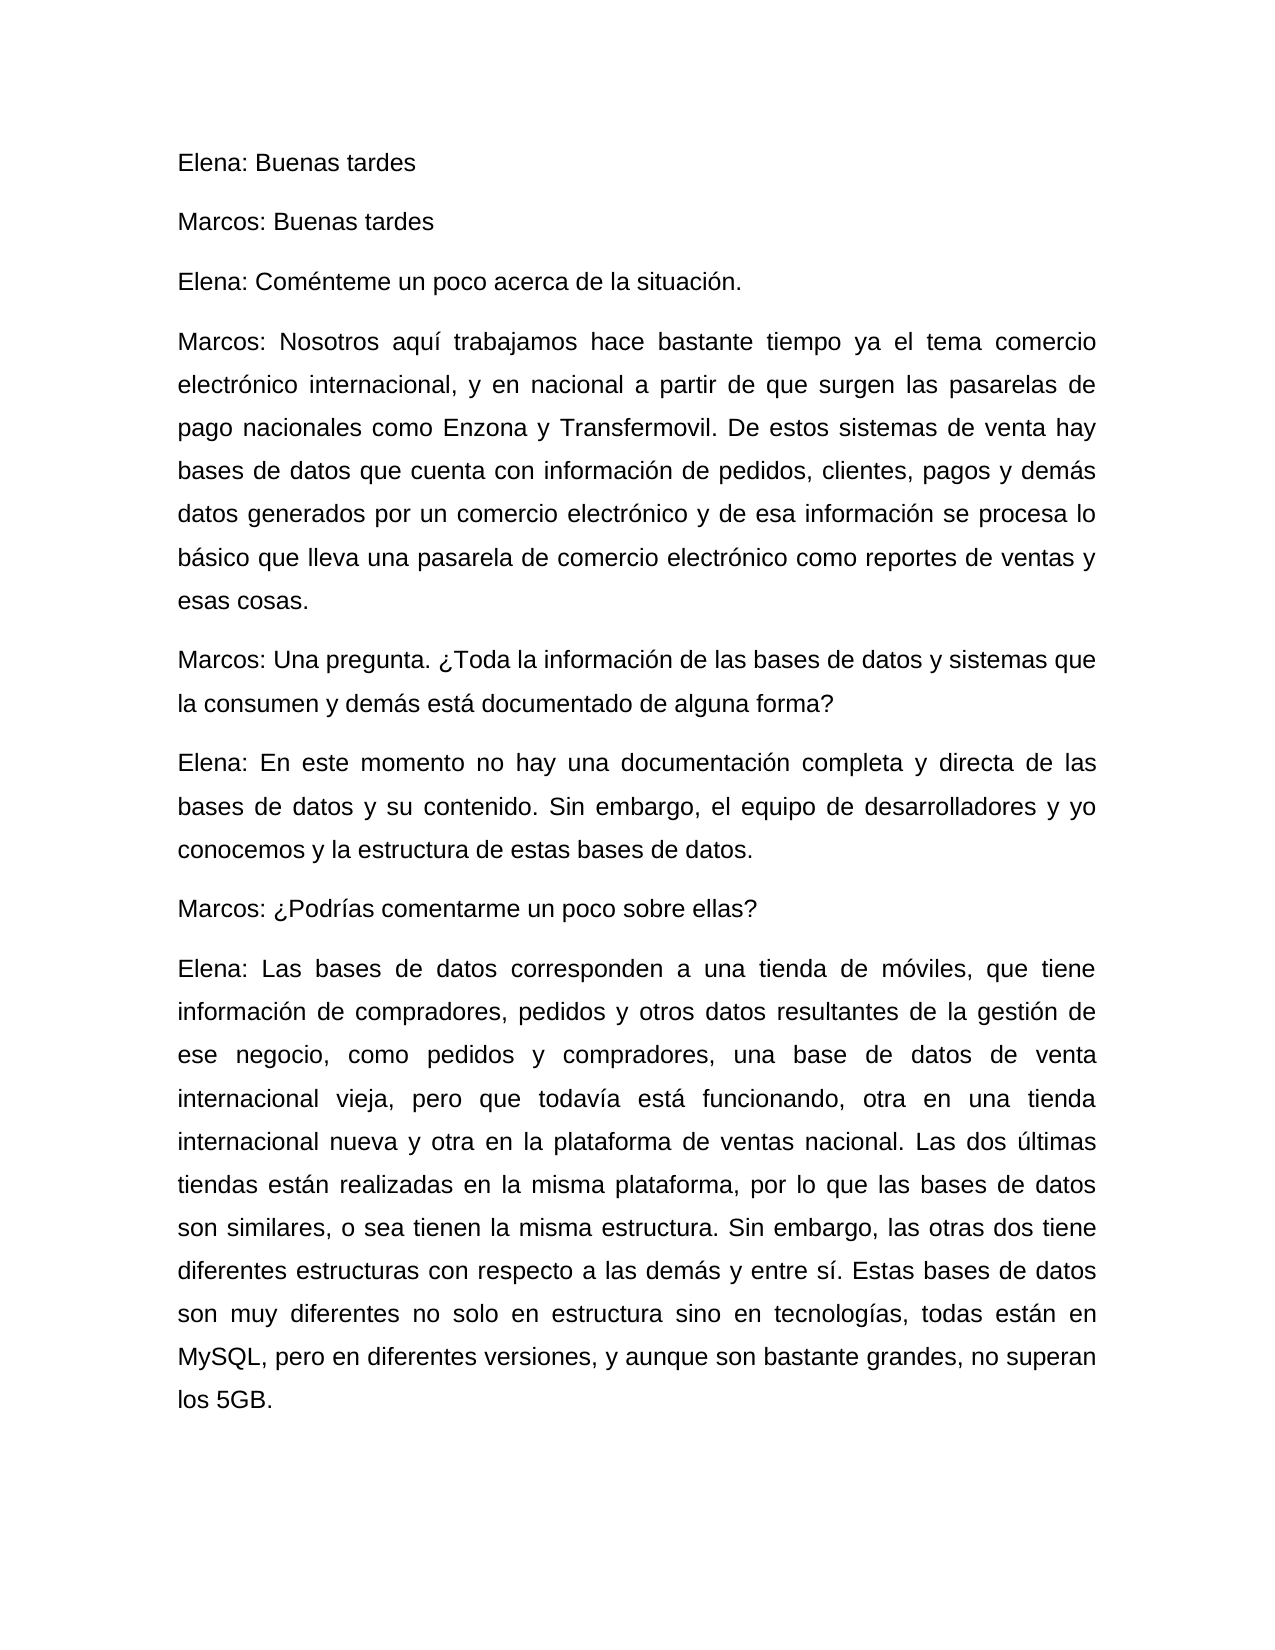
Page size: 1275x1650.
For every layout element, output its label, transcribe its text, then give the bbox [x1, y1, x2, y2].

text Marcos: Buenas tardes [177, 207, 1098, 236]
text Elena: Las bases de datos corresponden a una tienda de móviles, que tiene información de compradores, pedidos y otros datos resultantes de la gestión de ese negocio, como pedidos y compradores, una base de datos de venta internacional vieja, pero que todavía está funcionando, otra en una tienda internacional nueva y otra en la plataforma de ventas nacional. Las dos últimas tiendas están realizadas en la misma plataforma, por lo que las bases de datos son similares, o sea tienen la misma estructura. Sin embargo, las otras dos tiene diferentes estructuras con respecto a las demás y entre sí. Estas bases de datos son muy diferentes no solo en estructura sino en tecnologías, todas están en MySQL, pero en diferentes versiones, y aunque son bastante grandes, no superan los 5GB. [177, 954, 1098, 1414]
text Marcos: Nosotros aquí trabajamos hace bastante tiempo ya el tema comercio electrónico internacional, y en nacional a partir de que surgen las pasarelas de pago nacionales como Enzona y Transfermovil. De estos sistemas de venta hay bases de datos que cuenta con información de pedidos, clientes, pagos y demás datos generados por un comercio electrónico y de esa información se procesa lo básico que lleva una pasarela de comercio electrónico como reportes de ventas y esas cosas. [177, 327, 1098, 614]
text Elena: Coménteme un poco acerca de la situación. [177, 267, 1098, 296]
text Marcos: Una pregunta. ¿Toda la información de las bases de datos y sistemas que la consumen y demás está documentado de alguna forma? [177, 646, 1098, 717]
text Elena: Buenas tardes [177, 148, 1098, 176]
text Marcos: ¿Podrías comentarme un poco sobre ellas? [177, 894, 1098, 923]
text Elena: En este momento no hay una documentación completa y directa de las bases de datos y su contenido. Sin embargo, el equipo de desarrolladores y yo conocemos y la estructura de estas bases de datos. [177, 748, 1098, 863]
